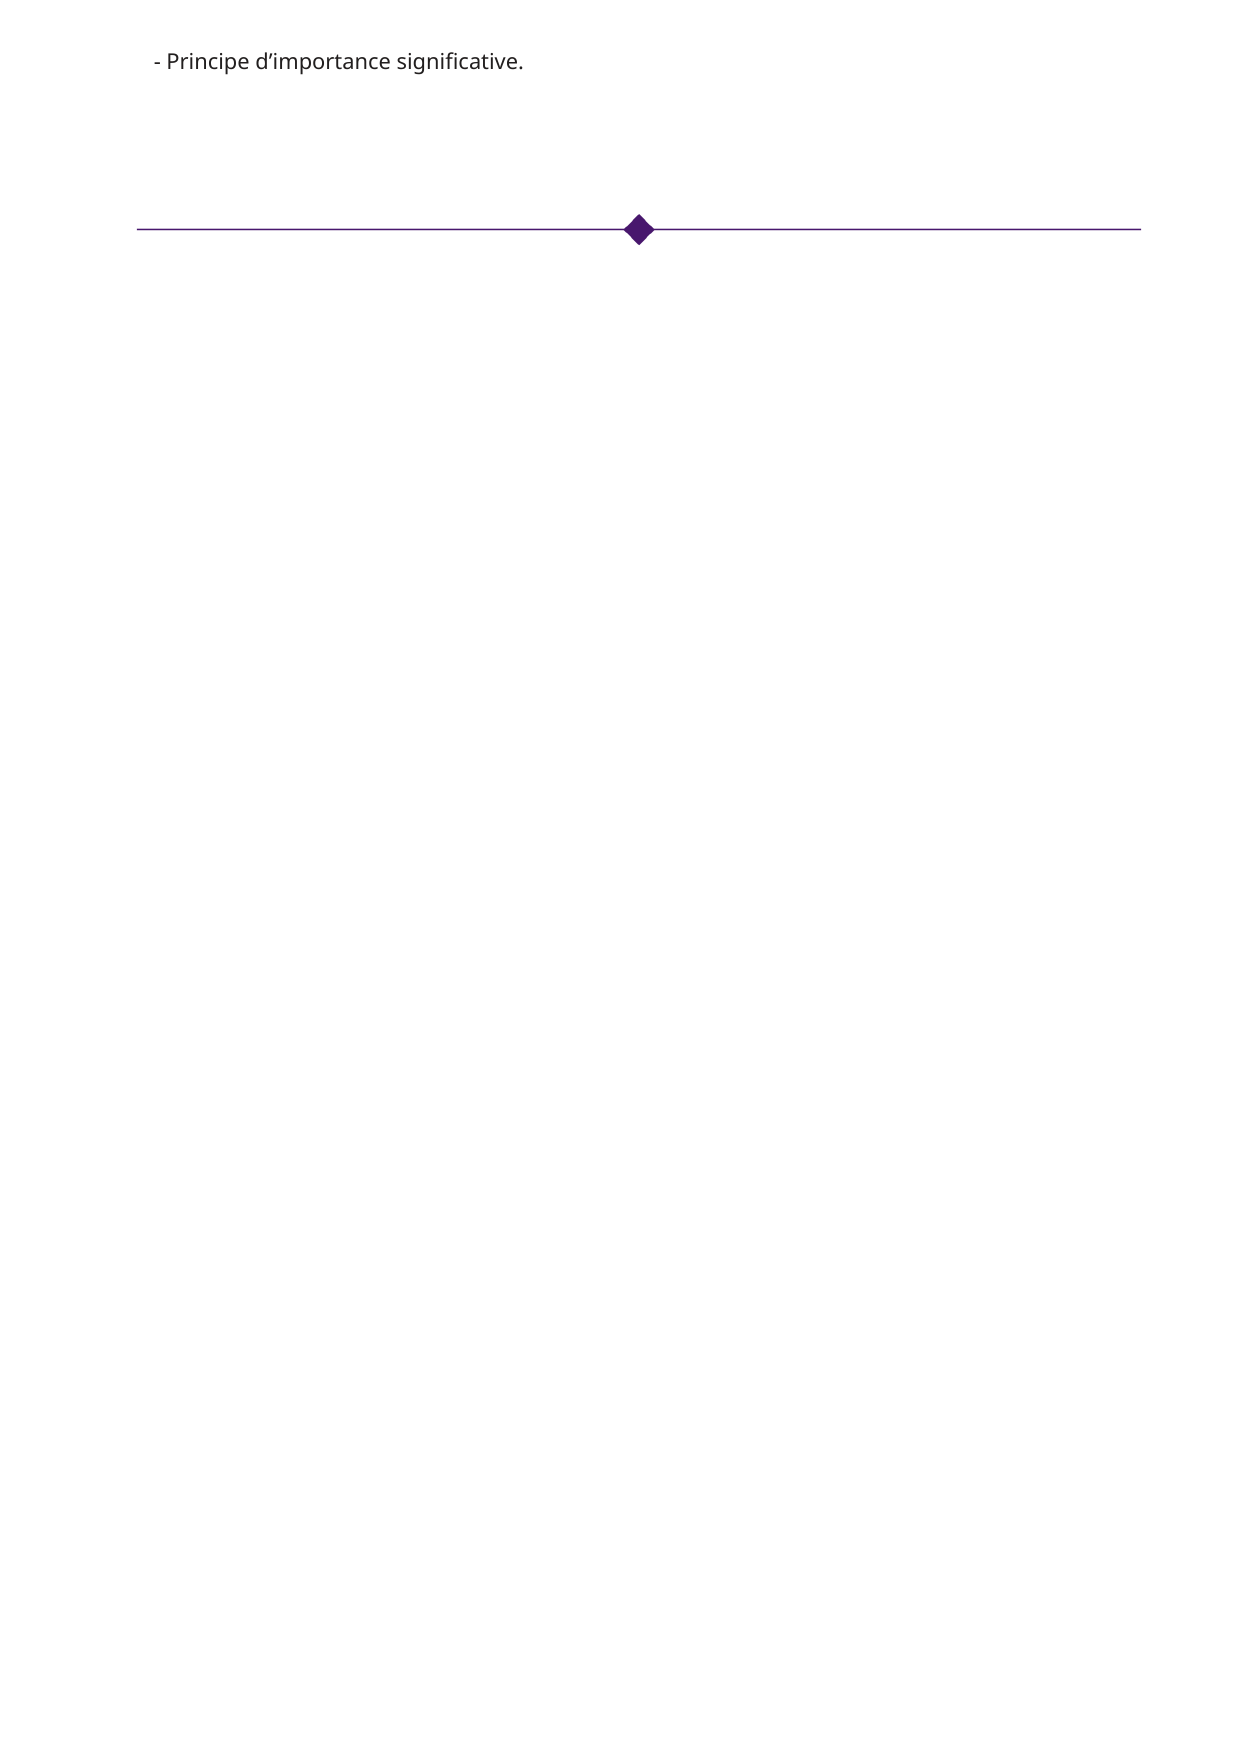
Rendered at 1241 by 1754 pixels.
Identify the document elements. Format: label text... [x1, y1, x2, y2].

text - Principe d’importance significative. [153, 46, 1130, 76]
picture [135, 212, 1142, 246]
